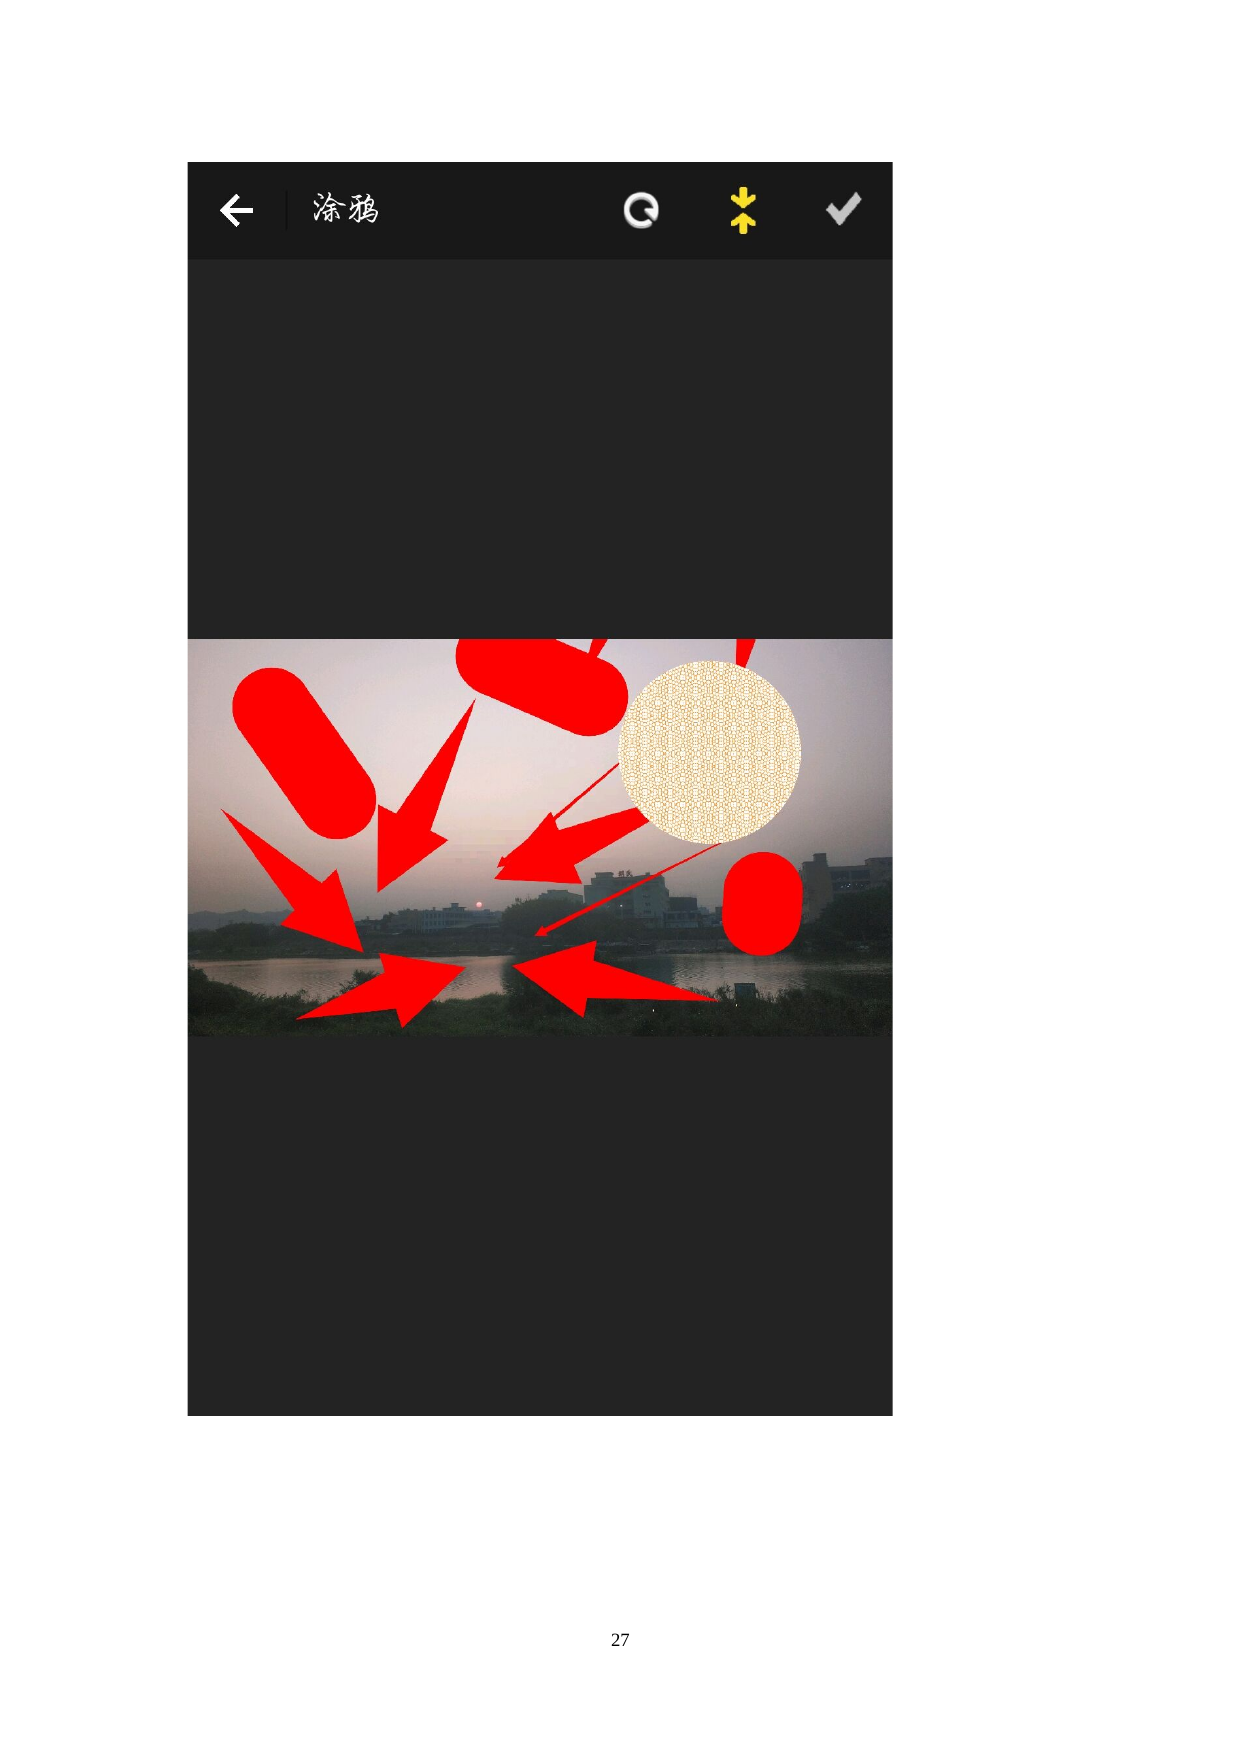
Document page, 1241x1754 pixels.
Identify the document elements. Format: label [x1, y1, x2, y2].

picture [187, 162, 893, 1416]
